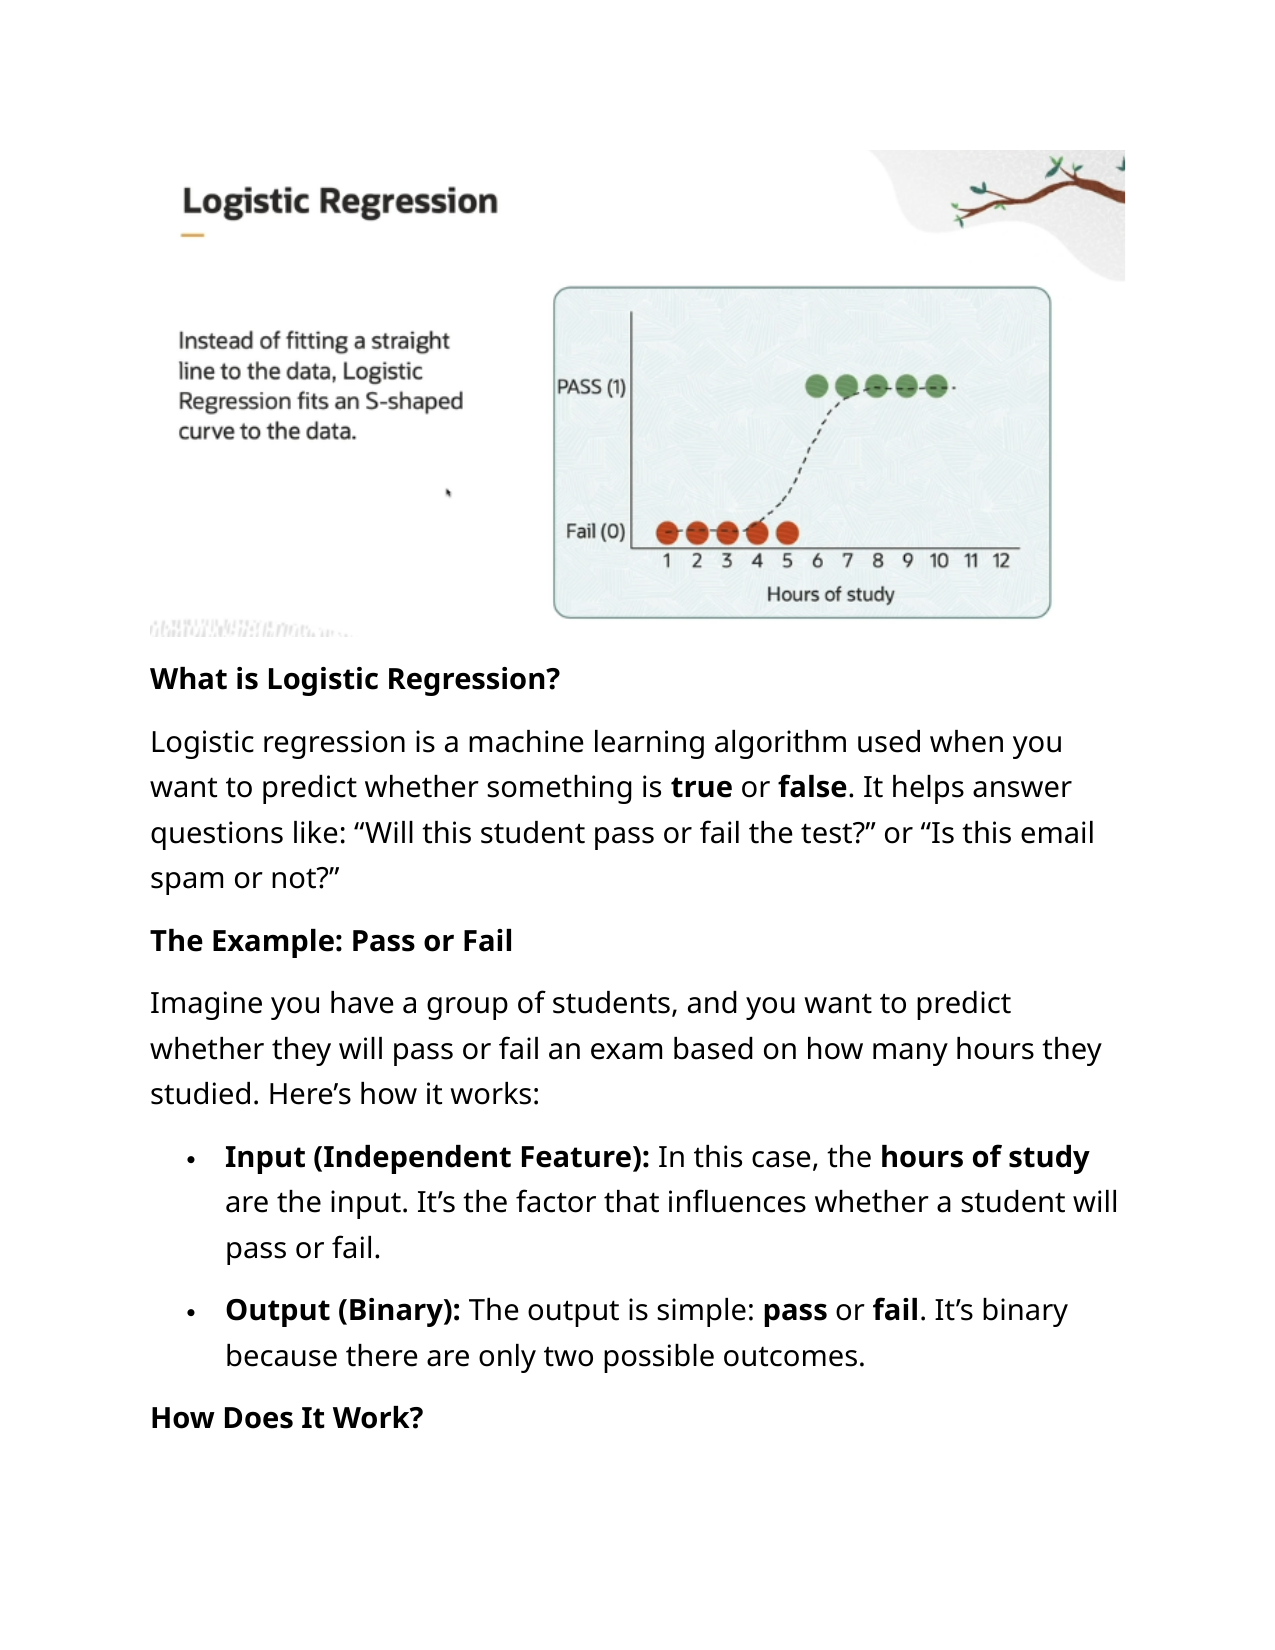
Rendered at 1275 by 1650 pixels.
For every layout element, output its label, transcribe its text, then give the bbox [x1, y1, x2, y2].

list Output (Binary): The output is simple: pass or fail. It’s binary because there are only two possible outcomes. [187, 1289, 1125, 1375]
list Input (Independent Feature): In this case, the hours of study are the input. It’s the factor that influences whether a student will pass or fail. [187, 1136, 1125, 1267]
text Imagine you have a group of students, and you want to predict whether they will pass or fail an exam based on how many hours they studied. Here’s how it works: [150, 982, 1125, 1113]
text Logistic regression is a machine learning algorithm used when you want to predict whether something is true or false. It helps answer questions like: “Will this student pass or fail the test?” or “Is this email spam or not?” [150, 721, 1125, 897]
text The Example: Pass or Fail [150, 920, 1125, 960]
text What is Logistic Regression? [150, 658, 1125, 698]
text How Does It Work? [150, 1397, 1125, 1437]
picture [150, 150, 1125, 637]
